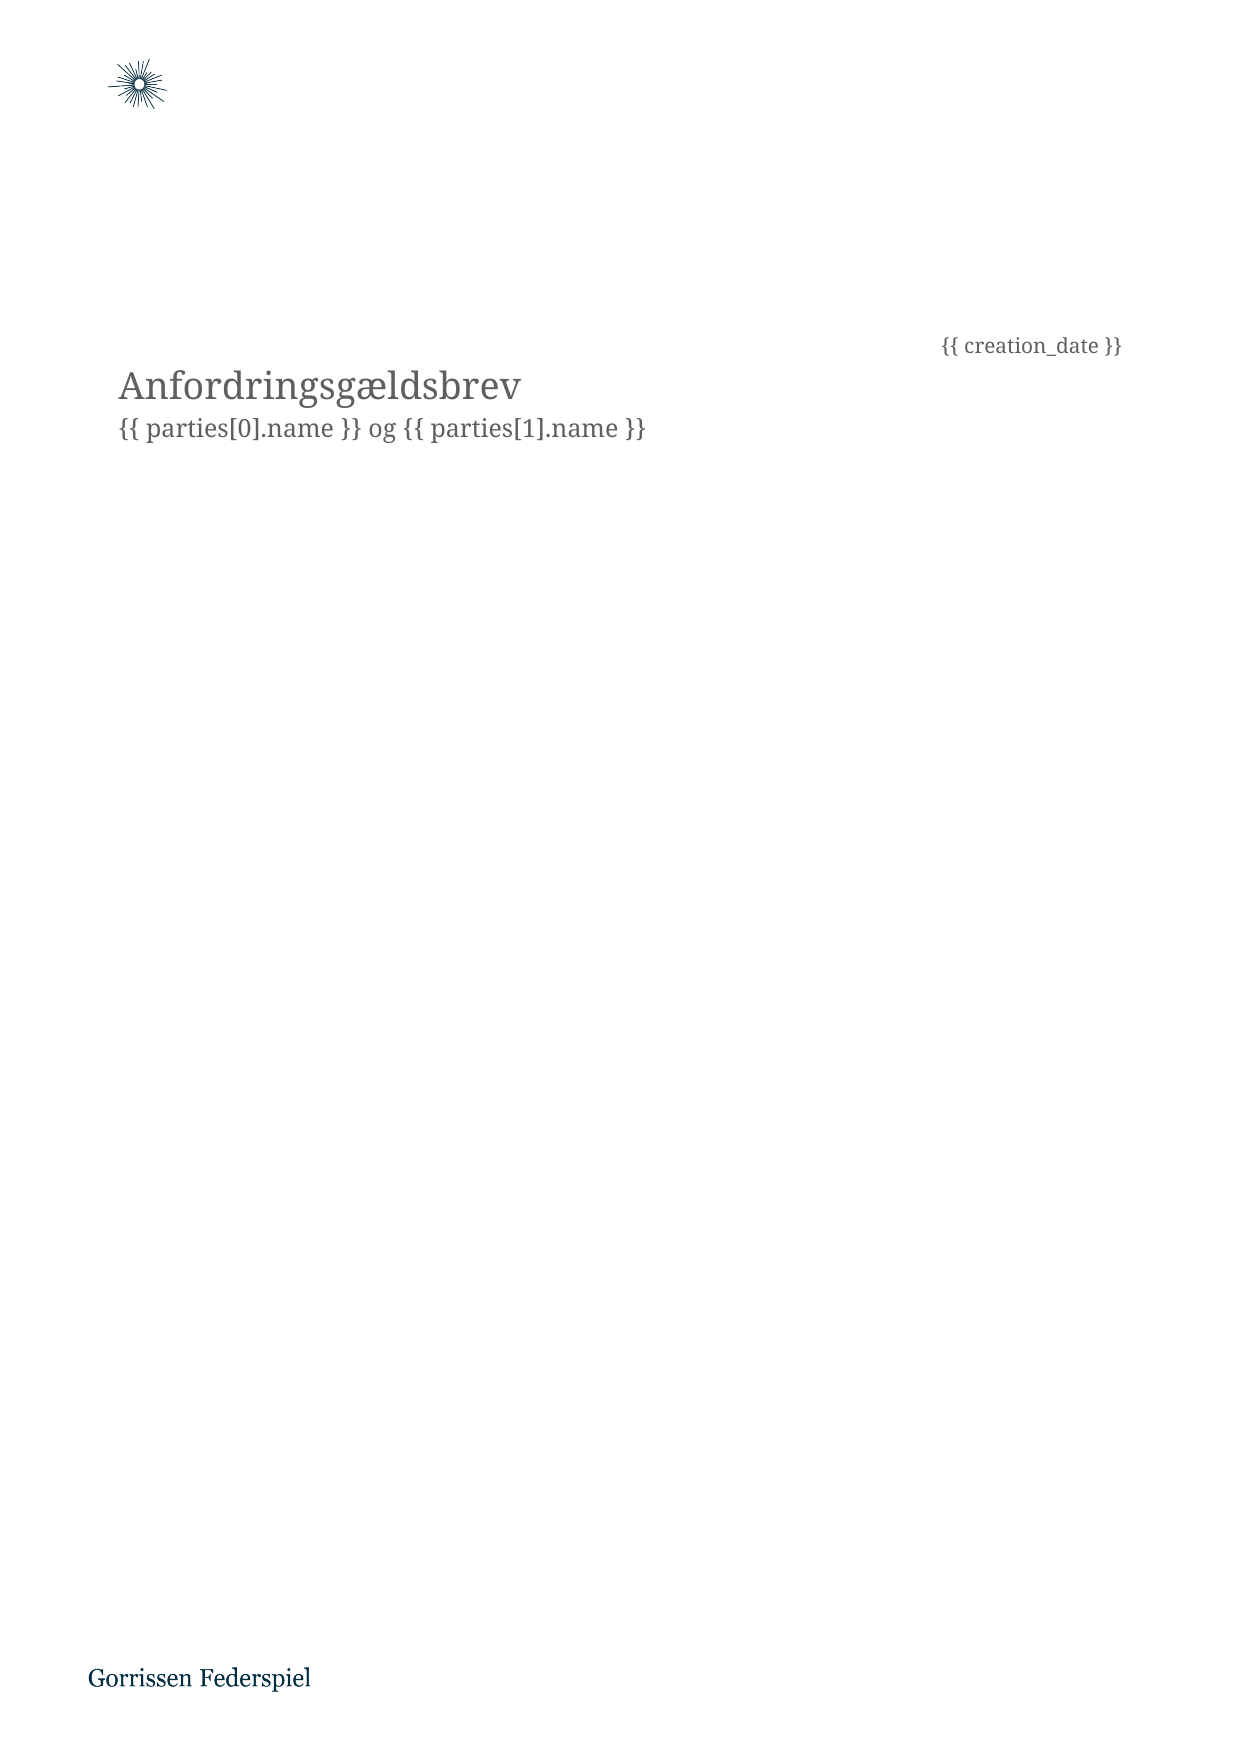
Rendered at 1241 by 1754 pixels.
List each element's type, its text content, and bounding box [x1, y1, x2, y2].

text {{ parties[0].name }} og {{ parties[1].name }} [118, 410, 1122, 444]
text {{ creation_date }} [204, 331, 1122, 359]
picture [88, 1667, 311, 1692]
text Anfordringsgældsbrev [118, 359, 1122, 410]
